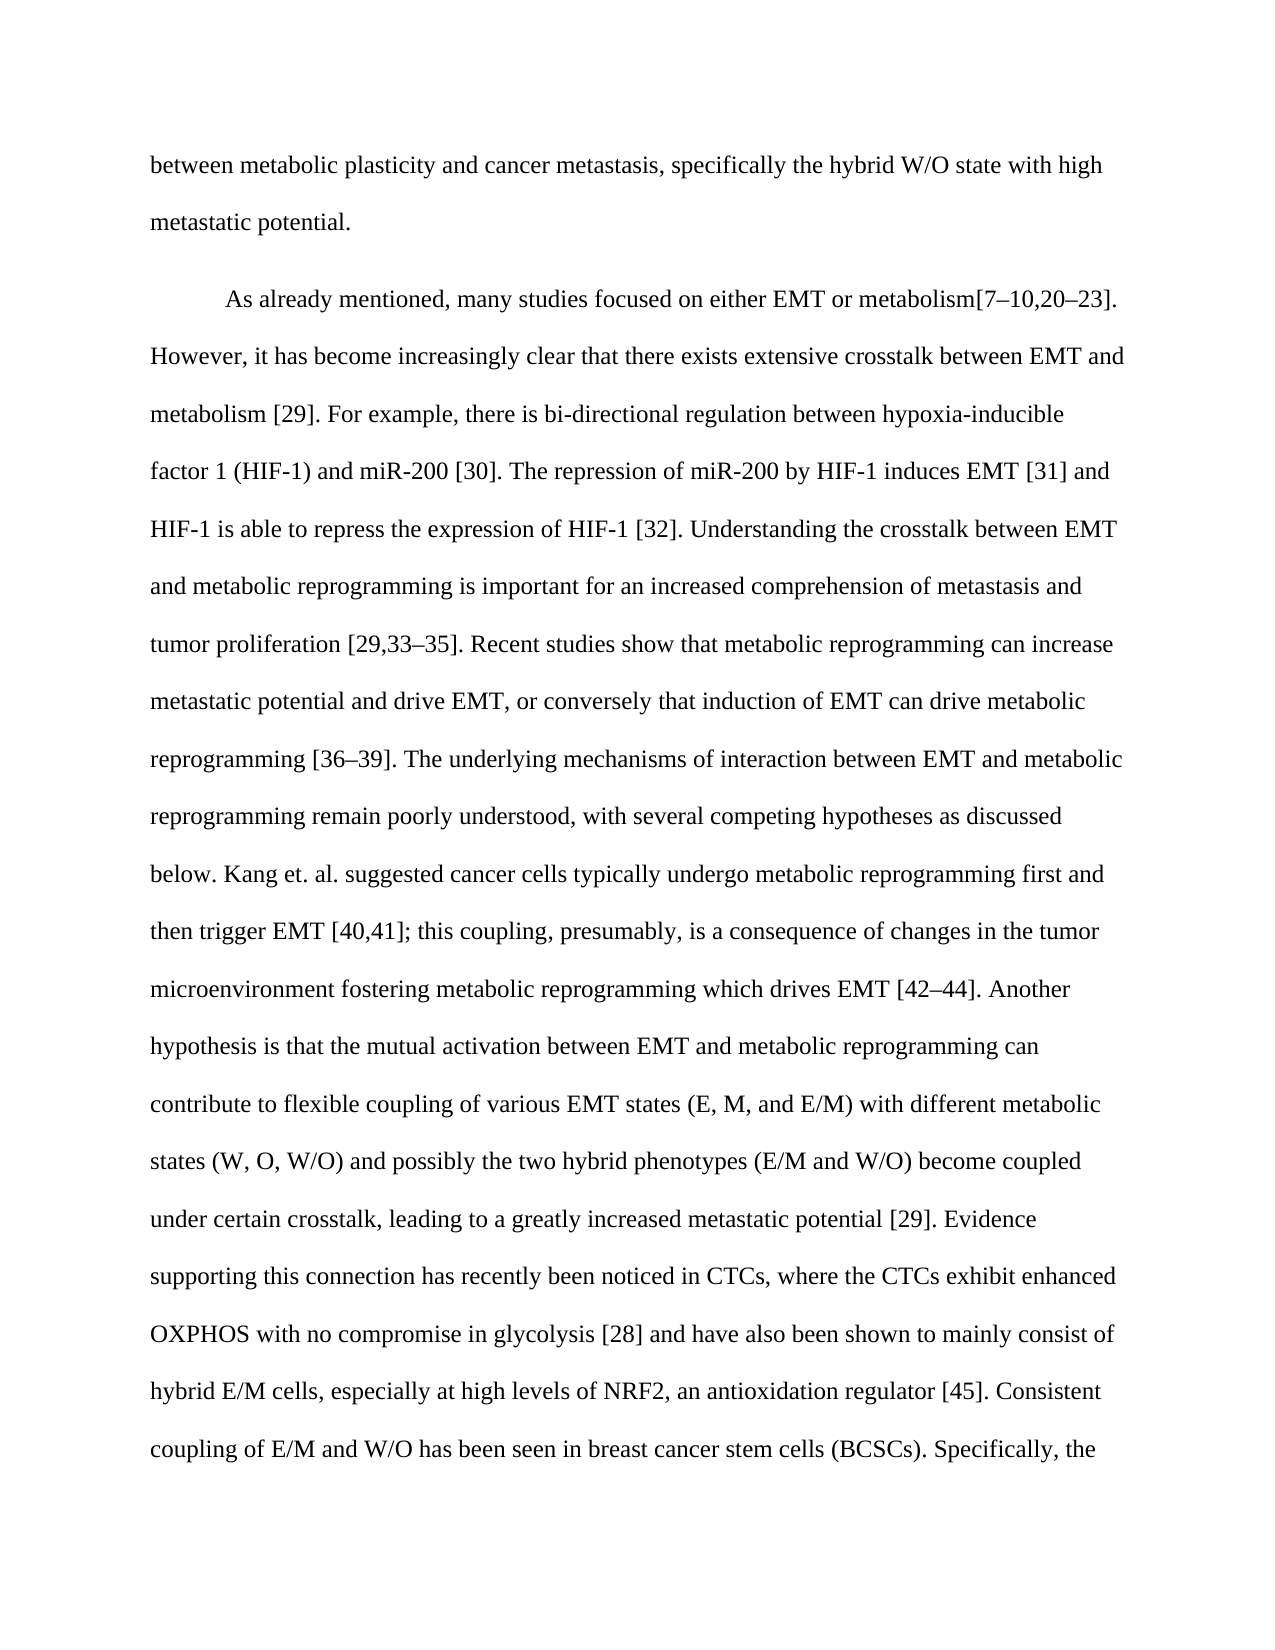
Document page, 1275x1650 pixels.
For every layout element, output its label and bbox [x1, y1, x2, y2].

text [150, 284, 1125, 1462]
text [150, 150, 1125, 236]
